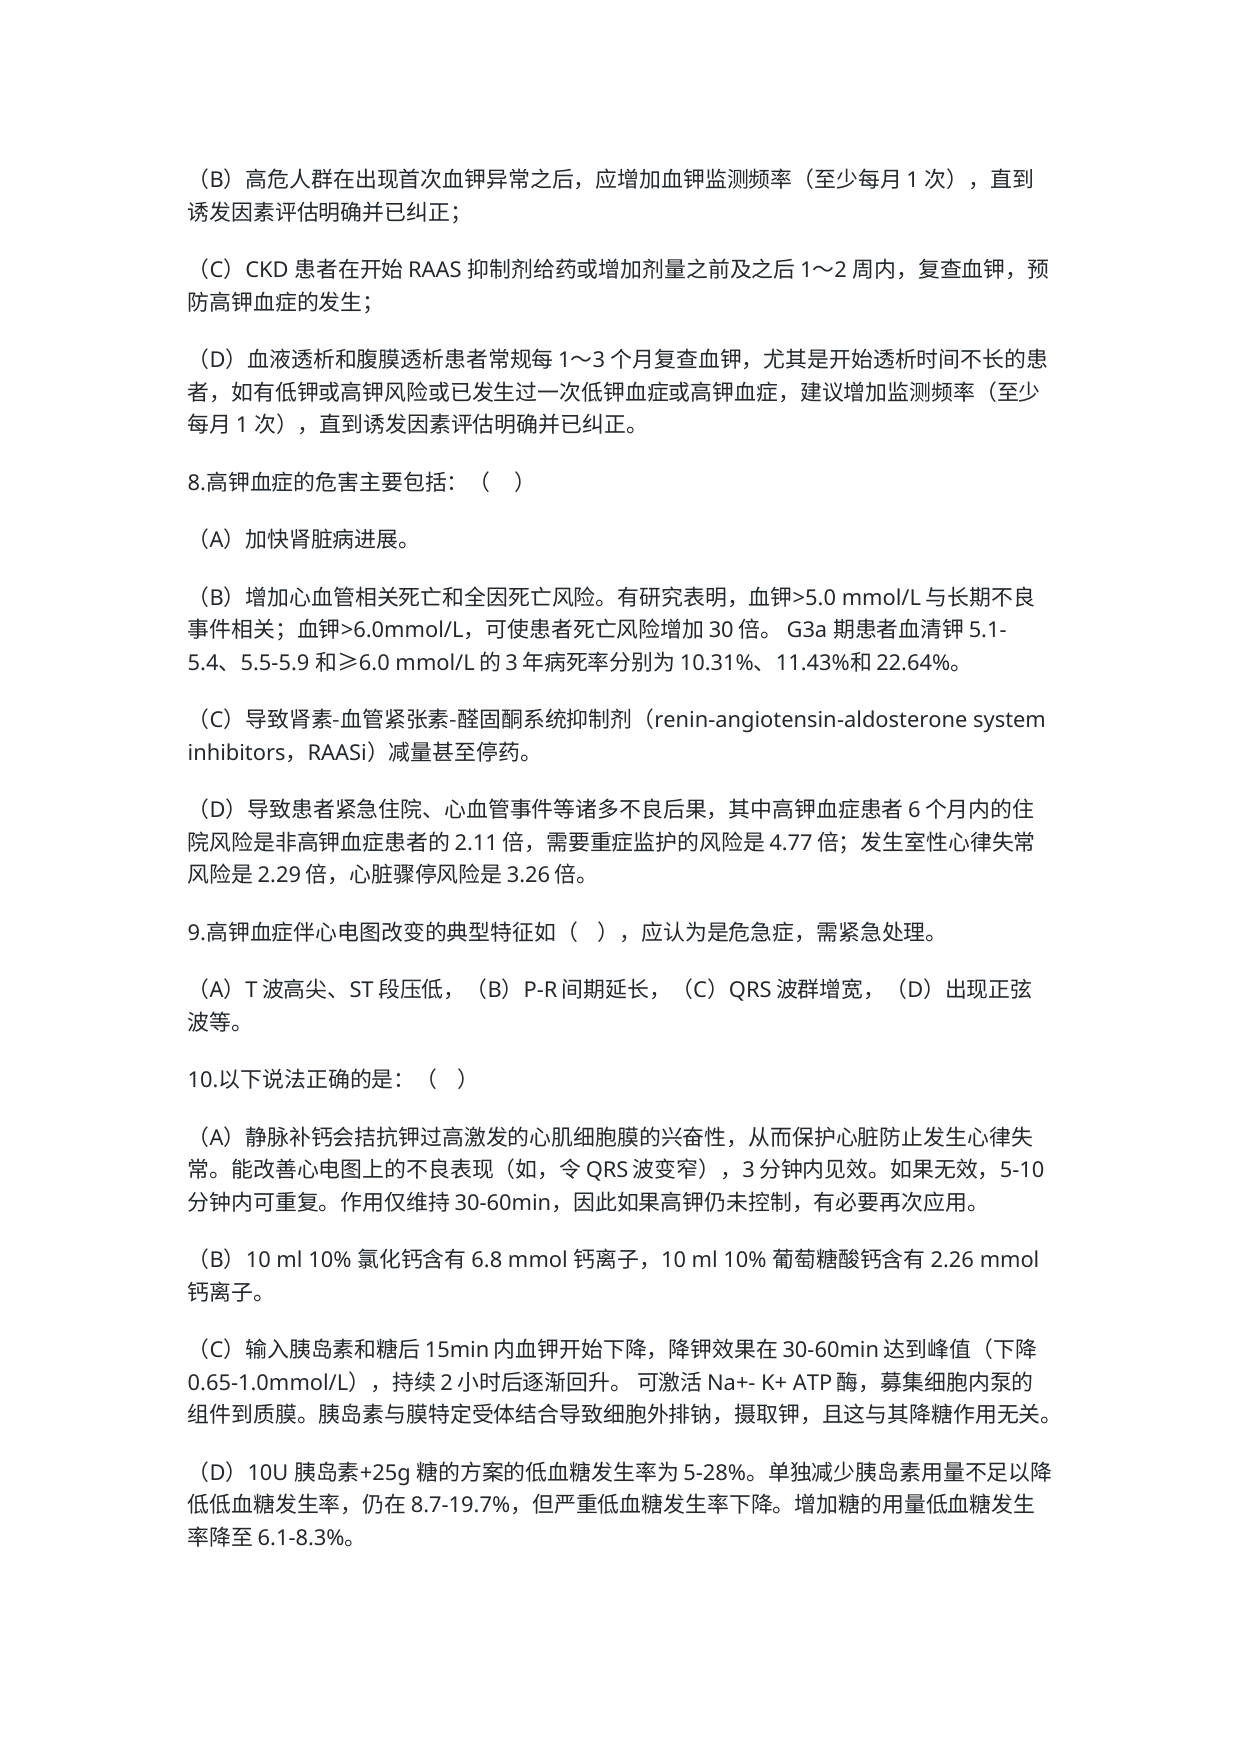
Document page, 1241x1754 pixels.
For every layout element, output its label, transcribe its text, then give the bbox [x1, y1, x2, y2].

text 10.以下说法正确的是：（ ） [187, 1062, 1053, 1094]
text （B）增加心血管相关死亡和全因死亡风险。有研究表明，血钾>5.0 mmol/L与长期不良事件相关；血钾>6.0mmol/L，可使患者死亡风险增加30倍。 G3a 期患者血清钾5.1-5.4、5.5-5.9 和≥6.0 mmol/L的3年病死率分别为10.31%、11.43%和22.64%。 [187, 579, 1053, 677]
text （A）加快肾脏病进展。 [187, 522, 1053, 554]
text （B）高危人群在出现首次血钾异常之后，应增加血钾监测频率（至少每月1 次），直到诱发因素评估明确并已纠正； [187, 162, 1053, 227]
text 9.高钾血症伴心电图改变的典型特征如（ ），应认为是危急症，需紧急处理。 [187, 914, 1053, 947]
text （C）导致肾素-血管紧张素-醛固酮系统抑制剂（renin-angiotensin-aldosterone system inhibitors，RAASi）减量甚至停药。 [187, 702, 1053, 767]
text （D）导致患者紧急住院、心血管事件等诸多不良后果，其中高钾血症患者6个月内的住院风险是非高钾血症患者的2.11倍，需要重症监护的风险是4.77倍；发生室性心律失常风险是2.29倍，心脏骤停风险是3.26倍。 [187, 792, 1053, 889]
text （D）血液透析和腹膜透析患者常规每1～3 个月复查血钾，尤其是开始透析时间不长的患者，如有低钾或高钾风险或已发生过一次低钾血症或高钾血症，建议增加监测频率（至少每月1 次），直到诱发因素评估明确并已纠正。 [187, 342, 1053, 439]
text （D）10U 胰岛素+25g 糖的方案的低血糖发生率为5-28%。单独减少胰岛素用量不足以降低低血糖发生率，仍在8.7-19.7%，但严重低血糖发生率下降。增加糖的用量低血糖发生率降至6.1-8.3%。 [187, 1454, 1053, 1552]
text 8.高钾血症的危害主要包括：（ ） [187, 464, 1053, 497]
text （A）静脉补钙会拮抗钾过高激发的心肌细胞膜的兴奋性，从而保护心脏防止发生心律失常。能改善心电图上的不良表现（如，令QRS波变窄），3分钟内见效。如果无效，5-10分钟内可重复。作用仅维持30-60min，因此如果高钾仍未控制，有必要再次应用。 [187, 1119, 1053, 1217]
text （B）10 ml 10% 氯化钙含有 6.8 mmol 钙离子，10 ml 10% 葡萄糖酸钙含有 2.26 mmol 钙离子。 [187, 1242, 1053, 1307]
text （A）T波高尖、ST段压低，（B）P-R间期延长，（C）QRS波群增宽，（D）出现正弦波等。 [187, 972, 1053, 1037]
text （C）输入胰岛素和糖后15min内血钾开始下降，降钾效果在30-60min达到峰值（下降0.65-1.0mmol/L），持续2小时后逐渐回升。 可激活Na+- K+ ATP酶，募集细胞内泵的组件到质膜。胰岛素与膜特定受体结合导致细胞外排钠，摄取钾，且这与其降糖作用无关。 [187, 1332, 1053, 1429]
text （C）CKD 患者在开始RAAS 抑制剂给药或增加剂量之前及之后1～2 周内，复查血钾，预防高钾血症的发生； [187, 252, 1053, 317]
